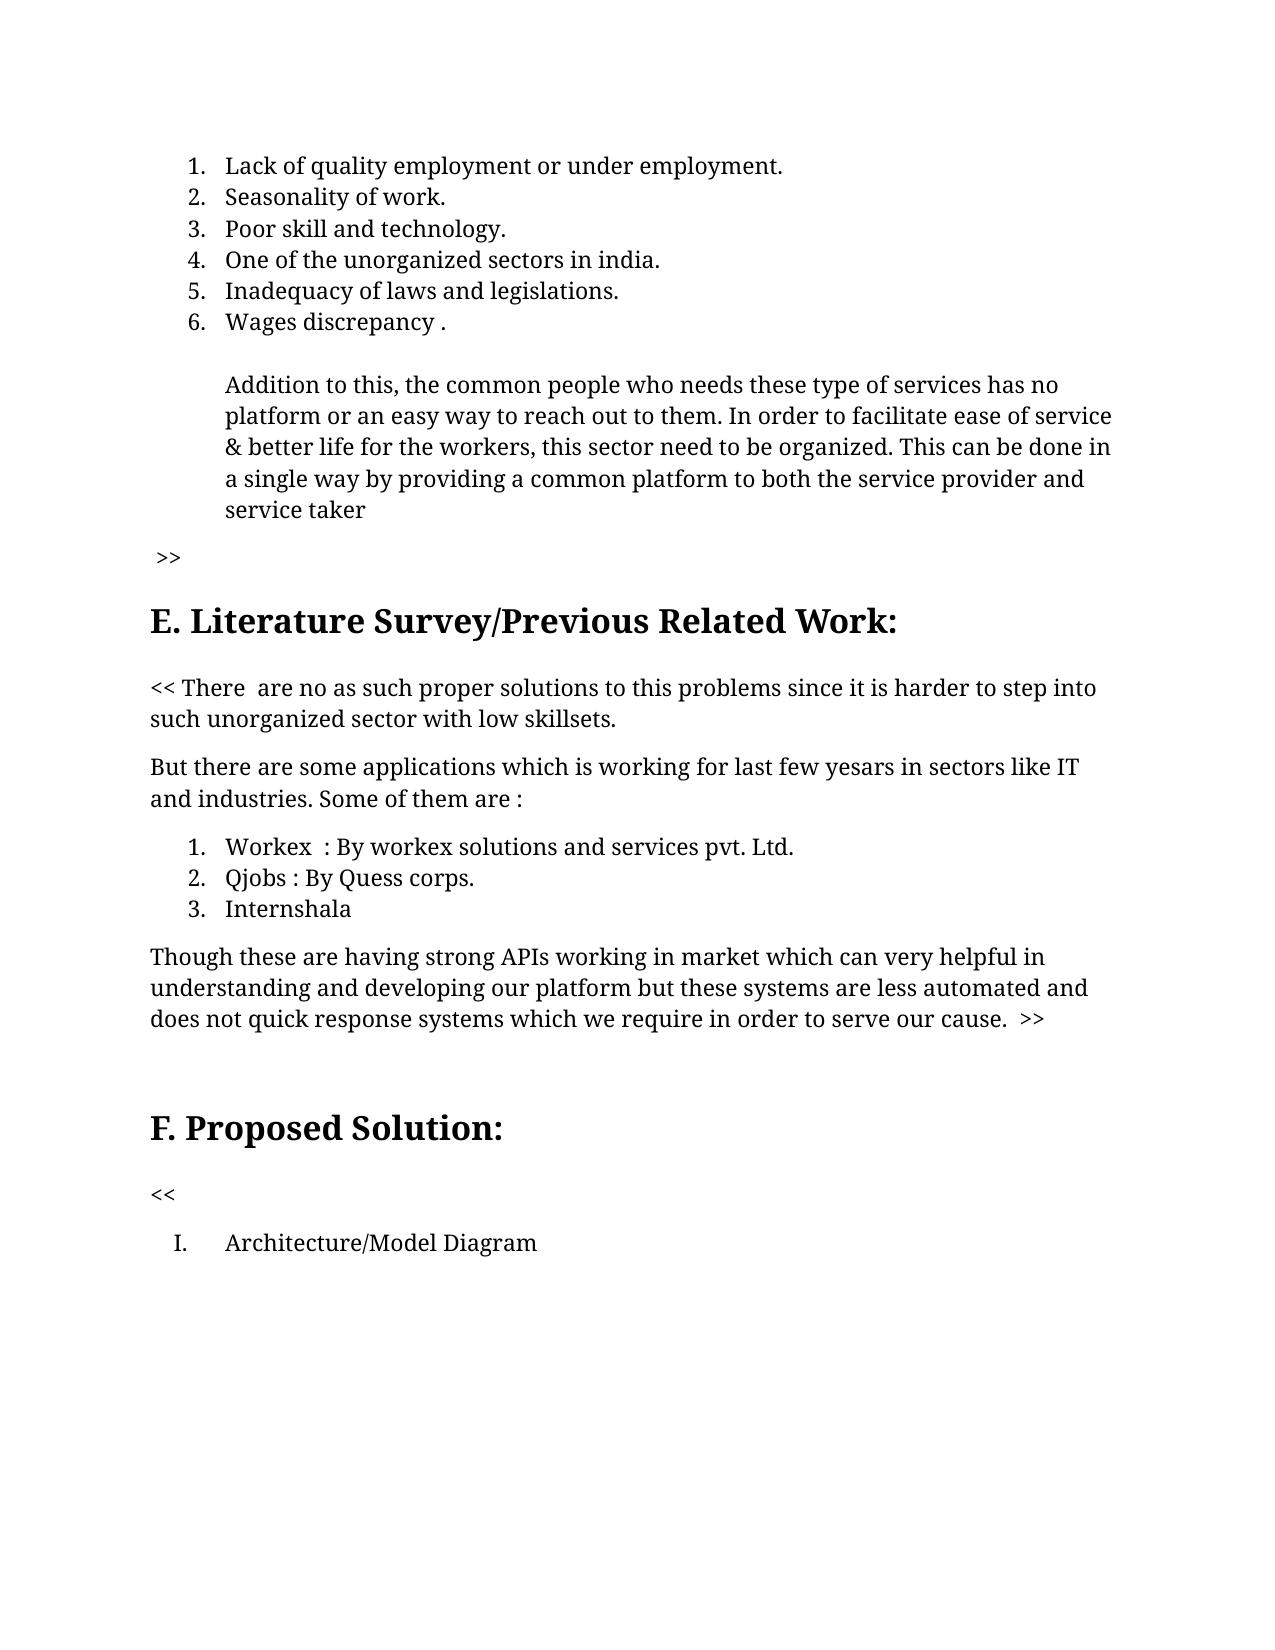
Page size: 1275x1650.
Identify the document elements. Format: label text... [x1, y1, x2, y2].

text >> [150, 542, 1125, 573]
list Qjobs : By Quess corps. [187, 862, 1125, 893]
list Wages discrepancy . [187, 306, 1125, 337]
text Though these are having strong APIs working in market which can very helpful in understanding and developing our platform but these systems are less automated and does not quick response systems which we require in order to serve our cause. >> [150, 941, 1125, 1034]
text But there are some applications which is working for last few yesars in sectors like IT and industries. Some of them are : [150, 751, 1125, 814]
text << [150, 1179, 1125, 1210]
list Seasonality of work. [187, 181, 1125, 212]
text E. Literature Survey/Previous Related Work: [150, 598, 1125, 643]
list Inadequacy of laws and legislations. [187, 275, 1125, 306]
list Lack of quality employment or under employment. [187, 150, 1125, 181]
list Poor skill and technology. [187, 212, 1125, 244]
list Addition to this, the common people who needs these type of services has no platform or an easy way to reach out to them. In order to facilitate ease of service & better life for the workers, this sector need to be organized. This can be done in a single way by providing a common platform to both the service provider and service taker [225, 369, 1125, 525]
list One of the unorganized sectors in india. [187, 244, 1125, 275]
list Architecture/Model Diagram [187, 1227, 1125, 1258]
list Workex : By workex solutions and services pvt. Ltd. [187, 830, 1125, 862]
text F. Proposed Solution: [150, 1105, 1125, 1150]
list Internshala [187, 893, 1125, 924]
text << There are no as such proper solutions to this problems since it is harder to step into such unorganized sector with low skillsets. [150, 672, 1125, 734]
